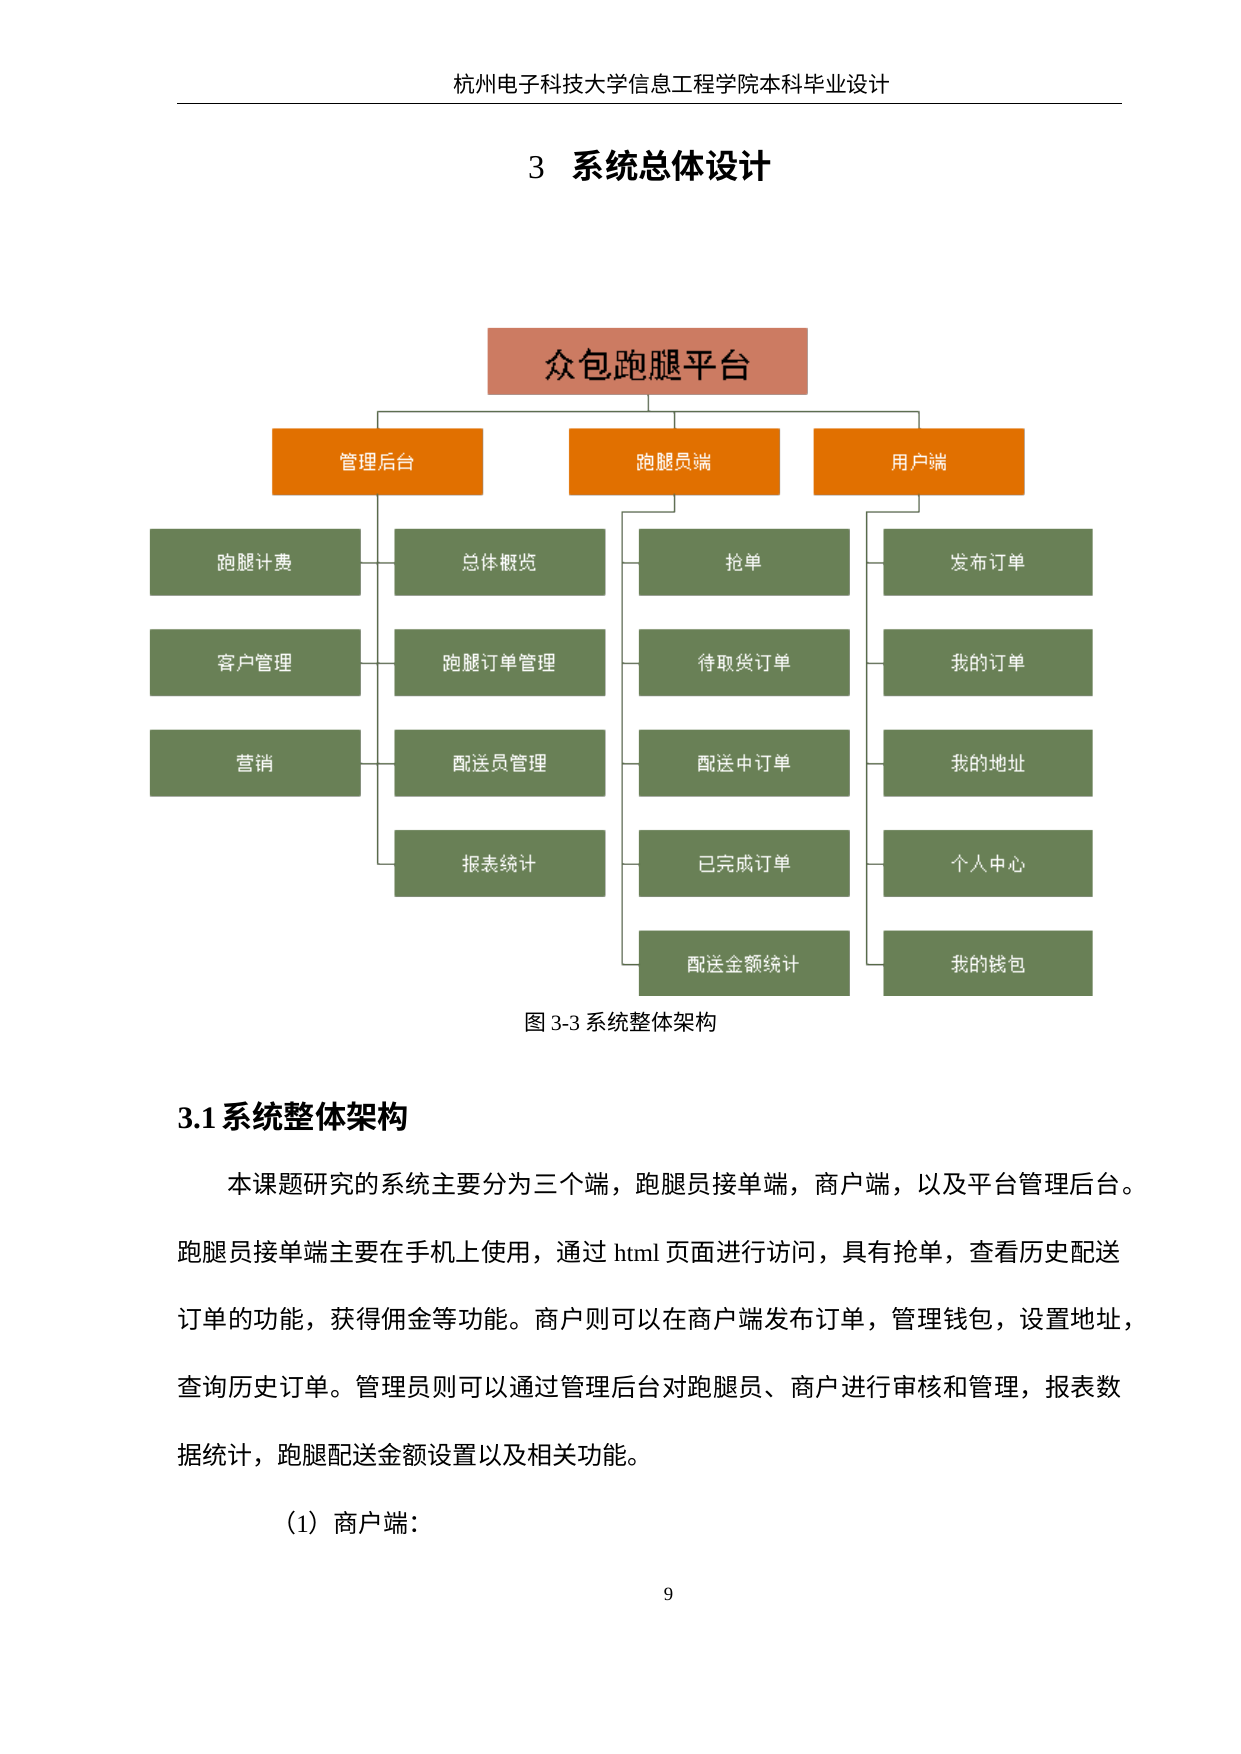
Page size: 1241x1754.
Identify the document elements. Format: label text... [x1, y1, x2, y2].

text 本课题研究的系统主要分为三个端，跑腿员接单端，商户端，以及平台管理后台。跑腿员接单端主要在手机上使用，通过html页面进行访问，具有抢单，查看历史配送订单的功能，获得佣金等功能。商户则可以在商户端发布订单，管理钱包，设置地址，查询历史订单。管理员则可以通过管理后台对跑腿员、商户进行审核和管理，报表数据统计，跑腿配送金额设置以及相关功能。 [177, 1148, 1122, 1488]
subtitle 系统总体设计 [177, 129, 1122, 197]
list （1）商户端： [271, 1488, 1122, 1556]
picture [147, 325, 1093, 996]
